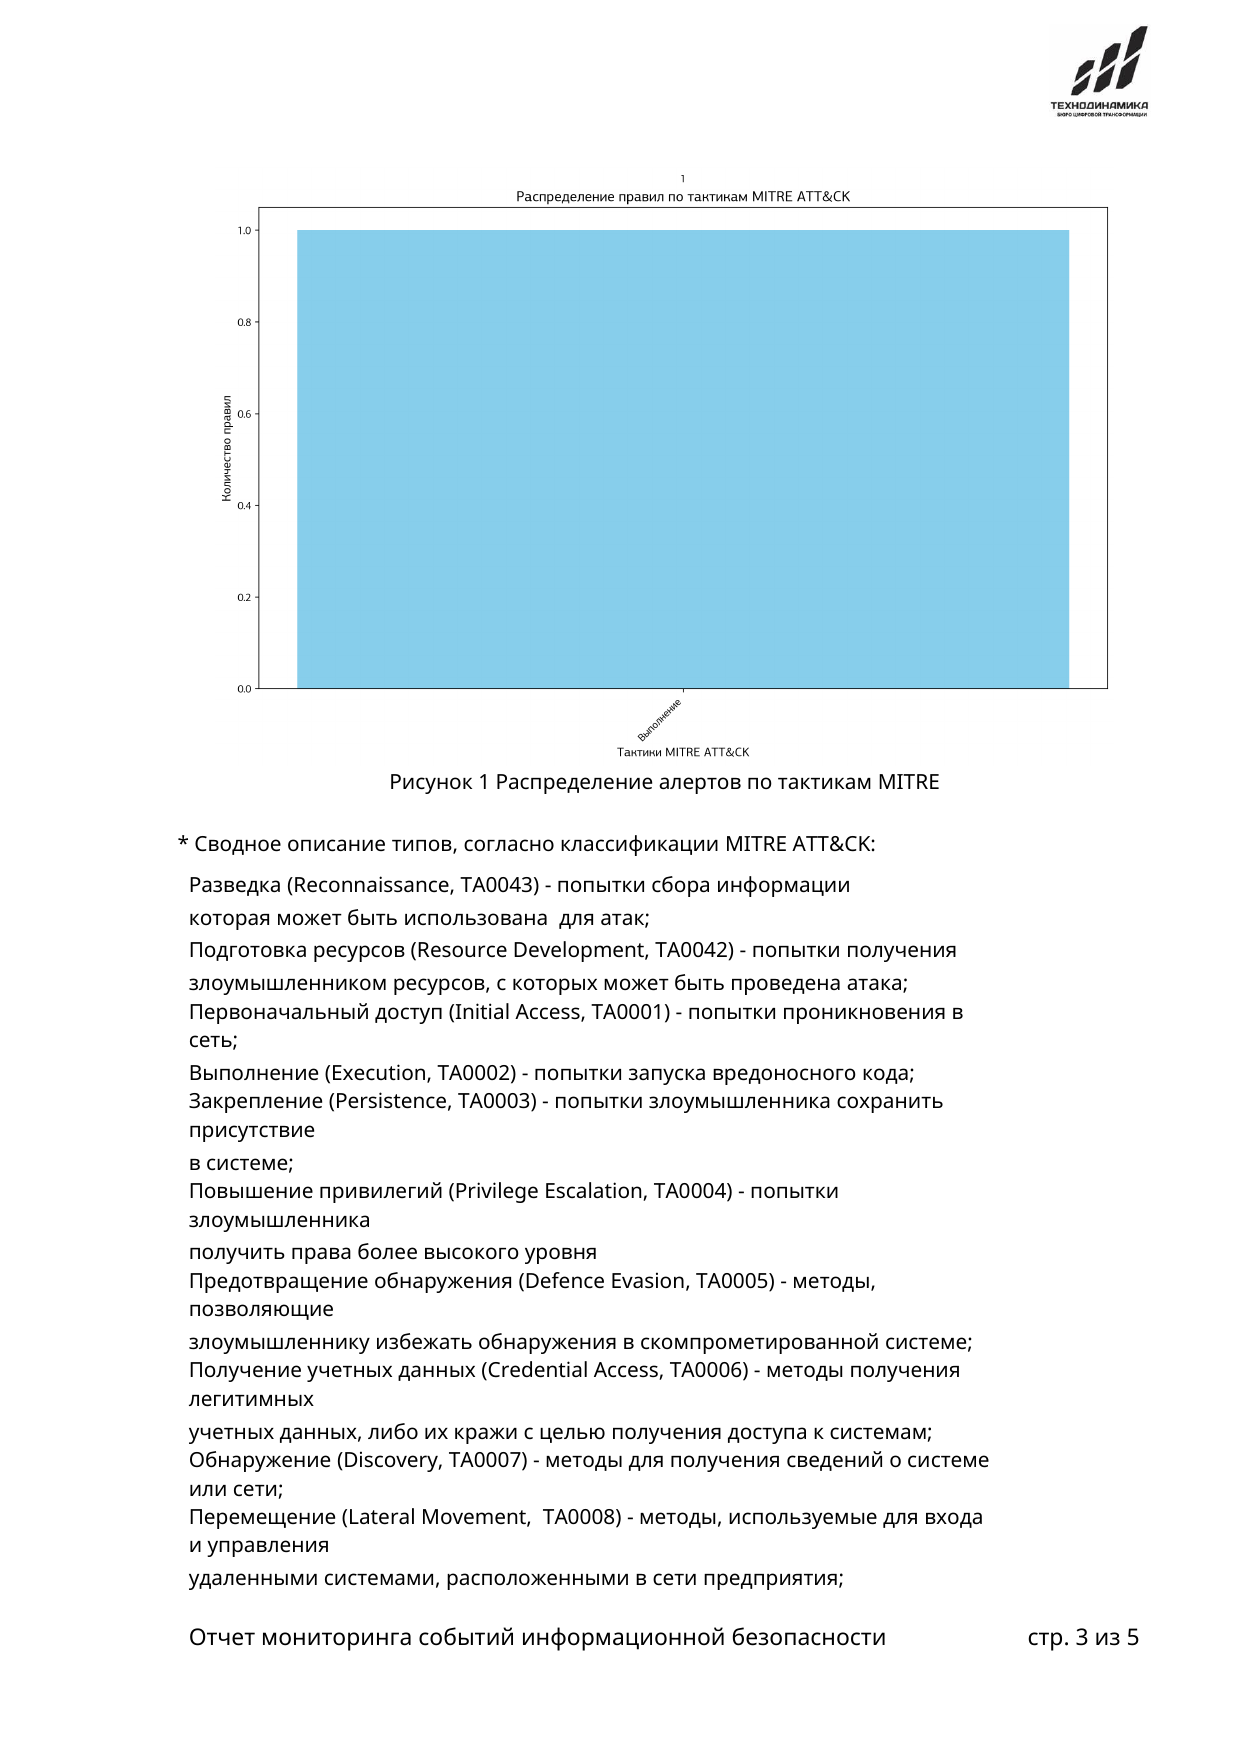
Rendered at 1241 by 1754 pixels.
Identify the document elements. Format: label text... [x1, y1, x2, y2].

table_cell Выполнение (Execution, TA0002) - попытки запуска вредоносного кода; [177, 1054, 1003, 1087]
table_cell Повышение привилегий (Privilege Escalation, TA0004) - попытки злоумышленника [177, 1176, 1003, 1233]
table_cell Обнаружение (Discovery, TA0007) - методы для получения сведений о системе или сети; [177, 1445, 1003, 1502]
table_cell Закрепление (Persistence, TA0003) - попытки злоумышленника сохранить присутствие [177, 1087, 1003, 1143]
text * Сводное описание типов, согласно классификации MITRE ATT&CK: [177, 829, 1152, 857]
table_cell Первоначальный доступ (Initial Access, TA0001) - попытки проникновения в сеть; [177, 997, 1003, 1054]
table_cell Перемещение (Lateral Movement, TA0008) - методы, используемые для входа и управления [177, 1502, 1003, 1559]
table_cell злоумышленником ресурсов, с которых может быть проведена атака; [177, 964, 1003, 997]
table_cell в системе; [177, 1144, 1003, 1176]
table_cell получить права более высокого уровня [177, 1233, 1003, 1266]
table_cell Получение учетных данных (Credential Access, TA0006) - методы получения легитимных [177, 1356, 1003, 1412]
table_cell Предотвращение обнаружения (Defence Evasion, TA0005) - методы, позволяющие [177, 1266, 1003, 1323]
table_cell злоумышленнику избежать обнаружения в скомпрометированной системе; [177, 1323, 1003, 1356]
picture [214, 167, 1115, 766]
table_cell Подготовка ресурсов (Resource Development, TA0042) - попытки получения [177, 931, 1003, 964]
table_header Разведка (Reconnaissance, TA0043) - попытки сбора информации [177, 859, 1003, 898]
text Рисунок 1 Распределение алертов по тактикам MITRE [177, 767, 1152, 796]
table_cell которая может быть использована для атак; [177, 899, 1003, 931]
picture [1048, 24, 1151, 119]
table_cell удаленными системами, расположенными в сети предприятия; [177, 1559, 1003, 1592]
table_cell учетных данных, либо их кражи с целью получения доступа к системам; [177, 1413, 1003, 1445]
